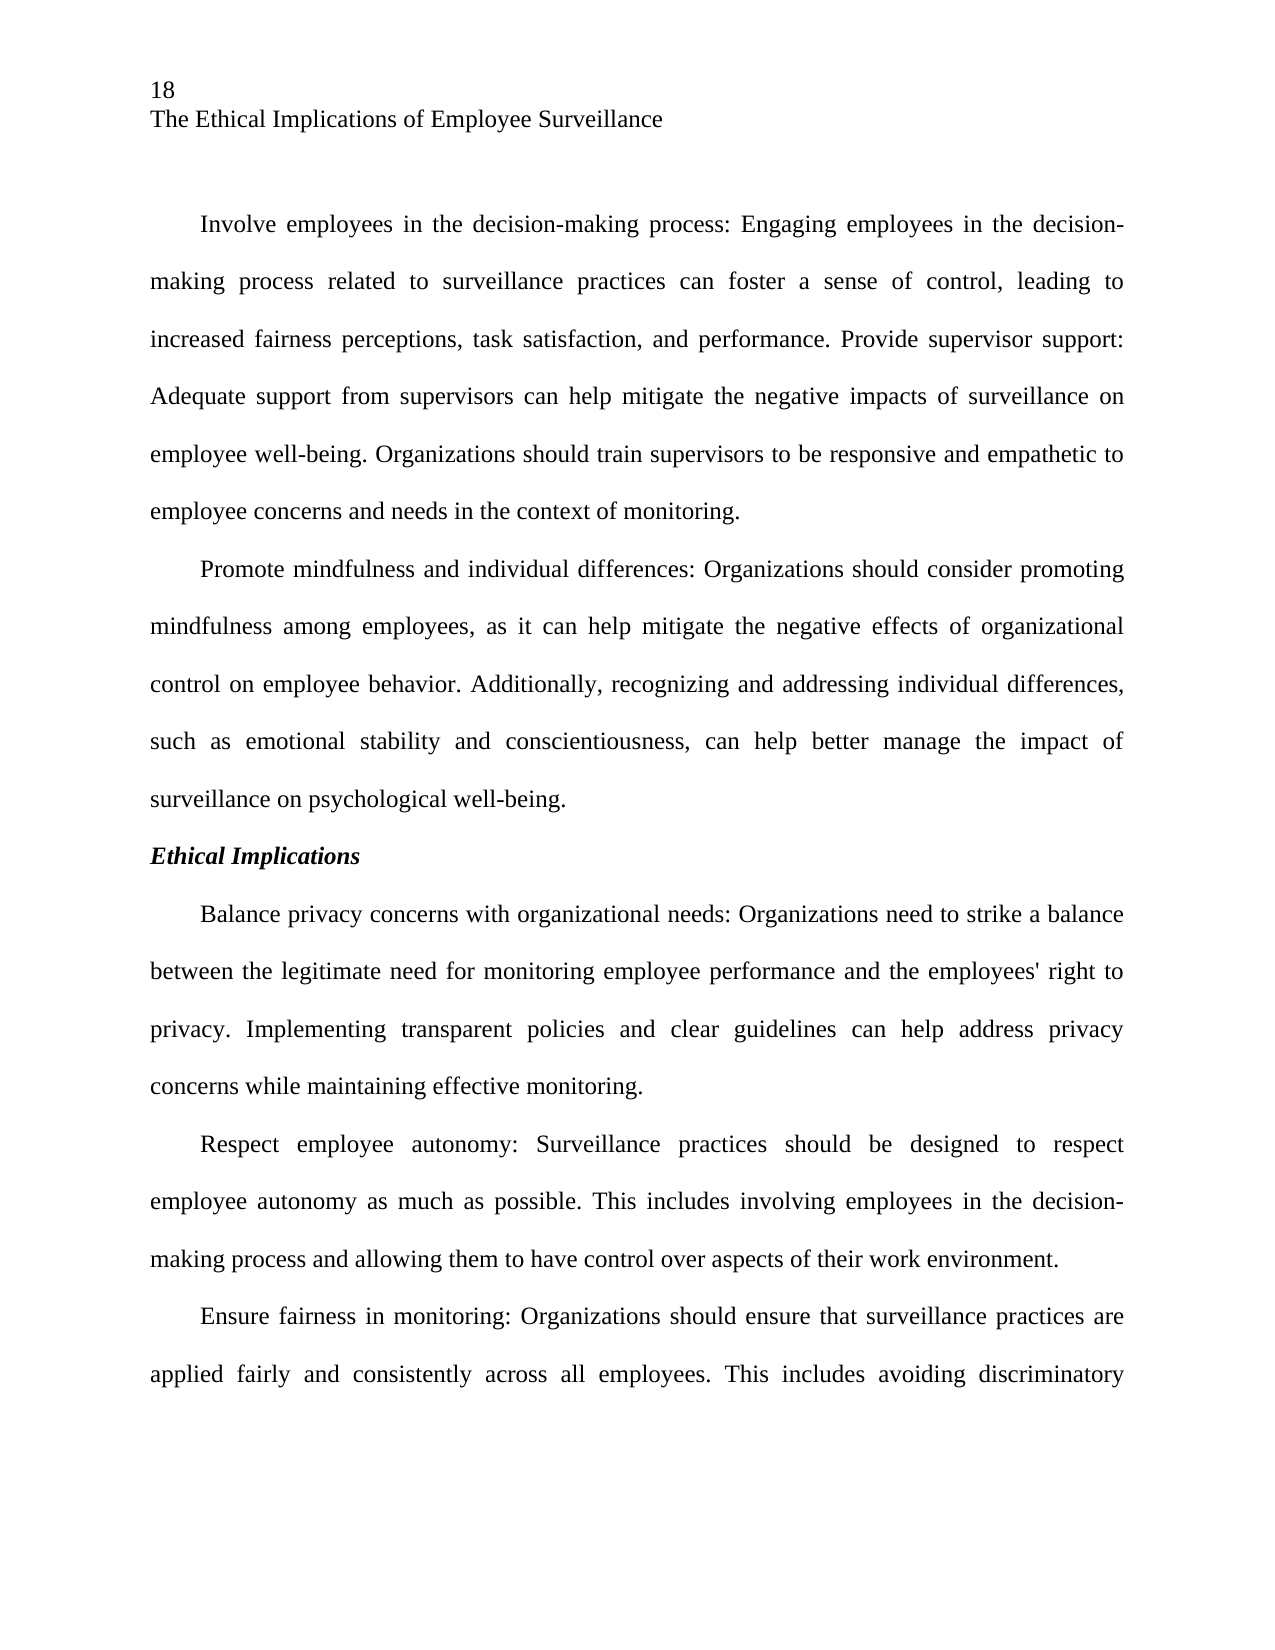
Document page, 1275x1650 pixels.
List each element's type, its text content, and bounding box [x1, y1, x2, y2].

text Promote mindfulness and individual differences: Organizations should consider promoting mindfulness among employees, as it can help mitigate the negative effects of organizational control on employee behavior. Additionally, recognizing and addressing individual differences, such as emotional stability and conscientiousness, can help better manage the impact of surveillance on psychological well-being. [150, 554, 1125, 812]
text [150, 1301, 1125, 1387]
text Balance privacy concerns with organizational needs: Organizations need to strike a balance between the legitimate need for monitoring employee performance and the employees' right to privacy. Implementing transparent policies and clear guidelines can help address privacy concerns while maintaining effective monitoring. [150, 899, 1125, 1100]
text Ethical Implications [150, 841, 1125, 870]
text Involve employees in the decision-making process: Engaging employees in the decision-making process related to surveillance practices can foster a sense of control, leading to increased fairness perceptions, task satisfaction, and performance. Provide supervisor support: Adequate support from supervisors can help mitigate the negative impacts of surveillance on employee well-being. Organizations should train supervisors to be responsive and empathetic to employee concerns and needs in the context of monitoring. [150, 209, 1125, 525]
text Respect employee autonomy: Surveillance practices should be designed to respect employee autonomy as much as possible. This includes involving employees in the decision-making process and allowing them to have control over aspects of their work environment. [150, 1129, 1125, 1272]
